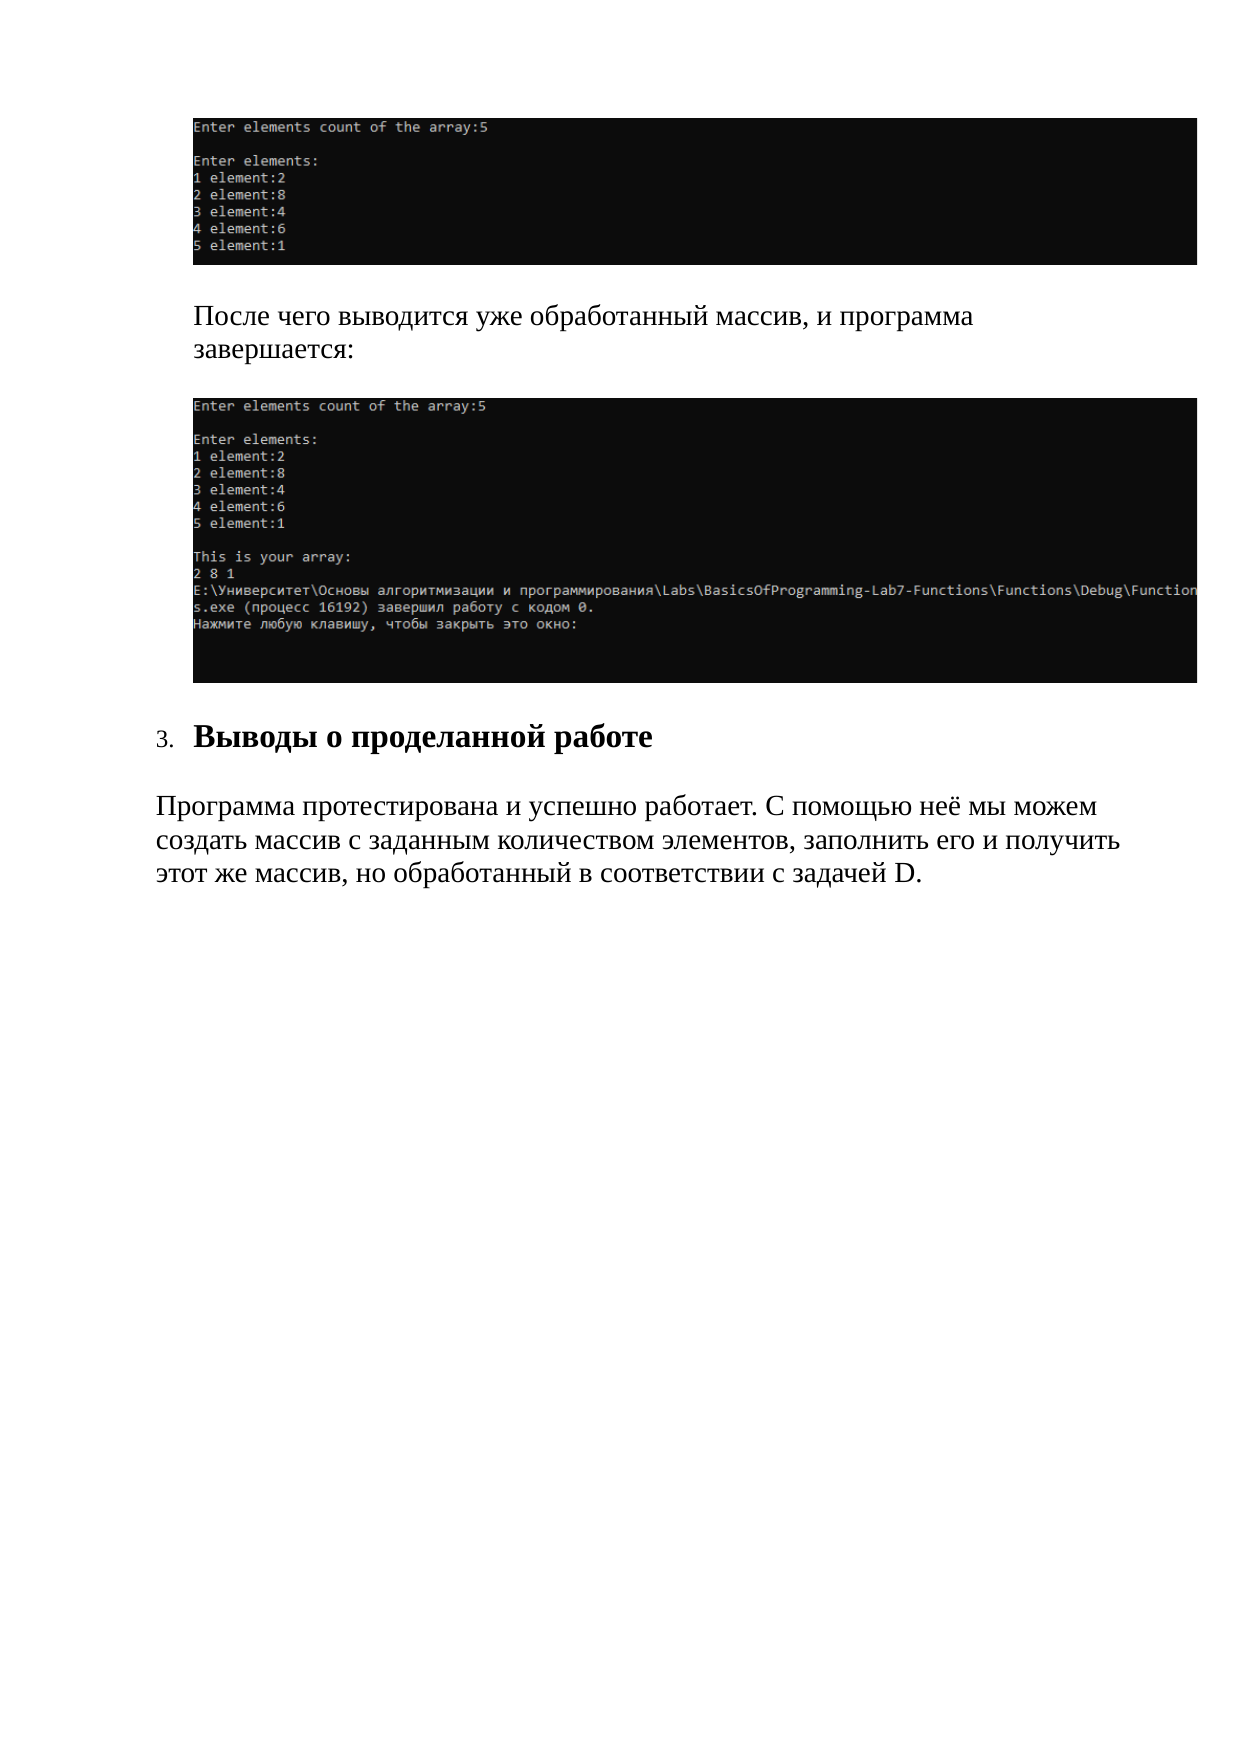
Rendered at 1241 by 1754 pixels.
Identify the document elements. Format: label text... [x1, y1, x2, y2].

text Программа протестирована и успешно работает. С помощью неё мы можем создать массив с заданным количеством элементов, заполнить его и получить этот же массив, но обработанный в соответствии с задачей D. [156, 788, 1122, 889]
picture [193, 398, 1198, 683]
picture [193, 118, 1198, 265]
text После чего выводится уже обработанный массив, и программа завершается: [193, 298, 1122, 365]
list Выводы о проделанной работе [156, 716, 1122, 755]
